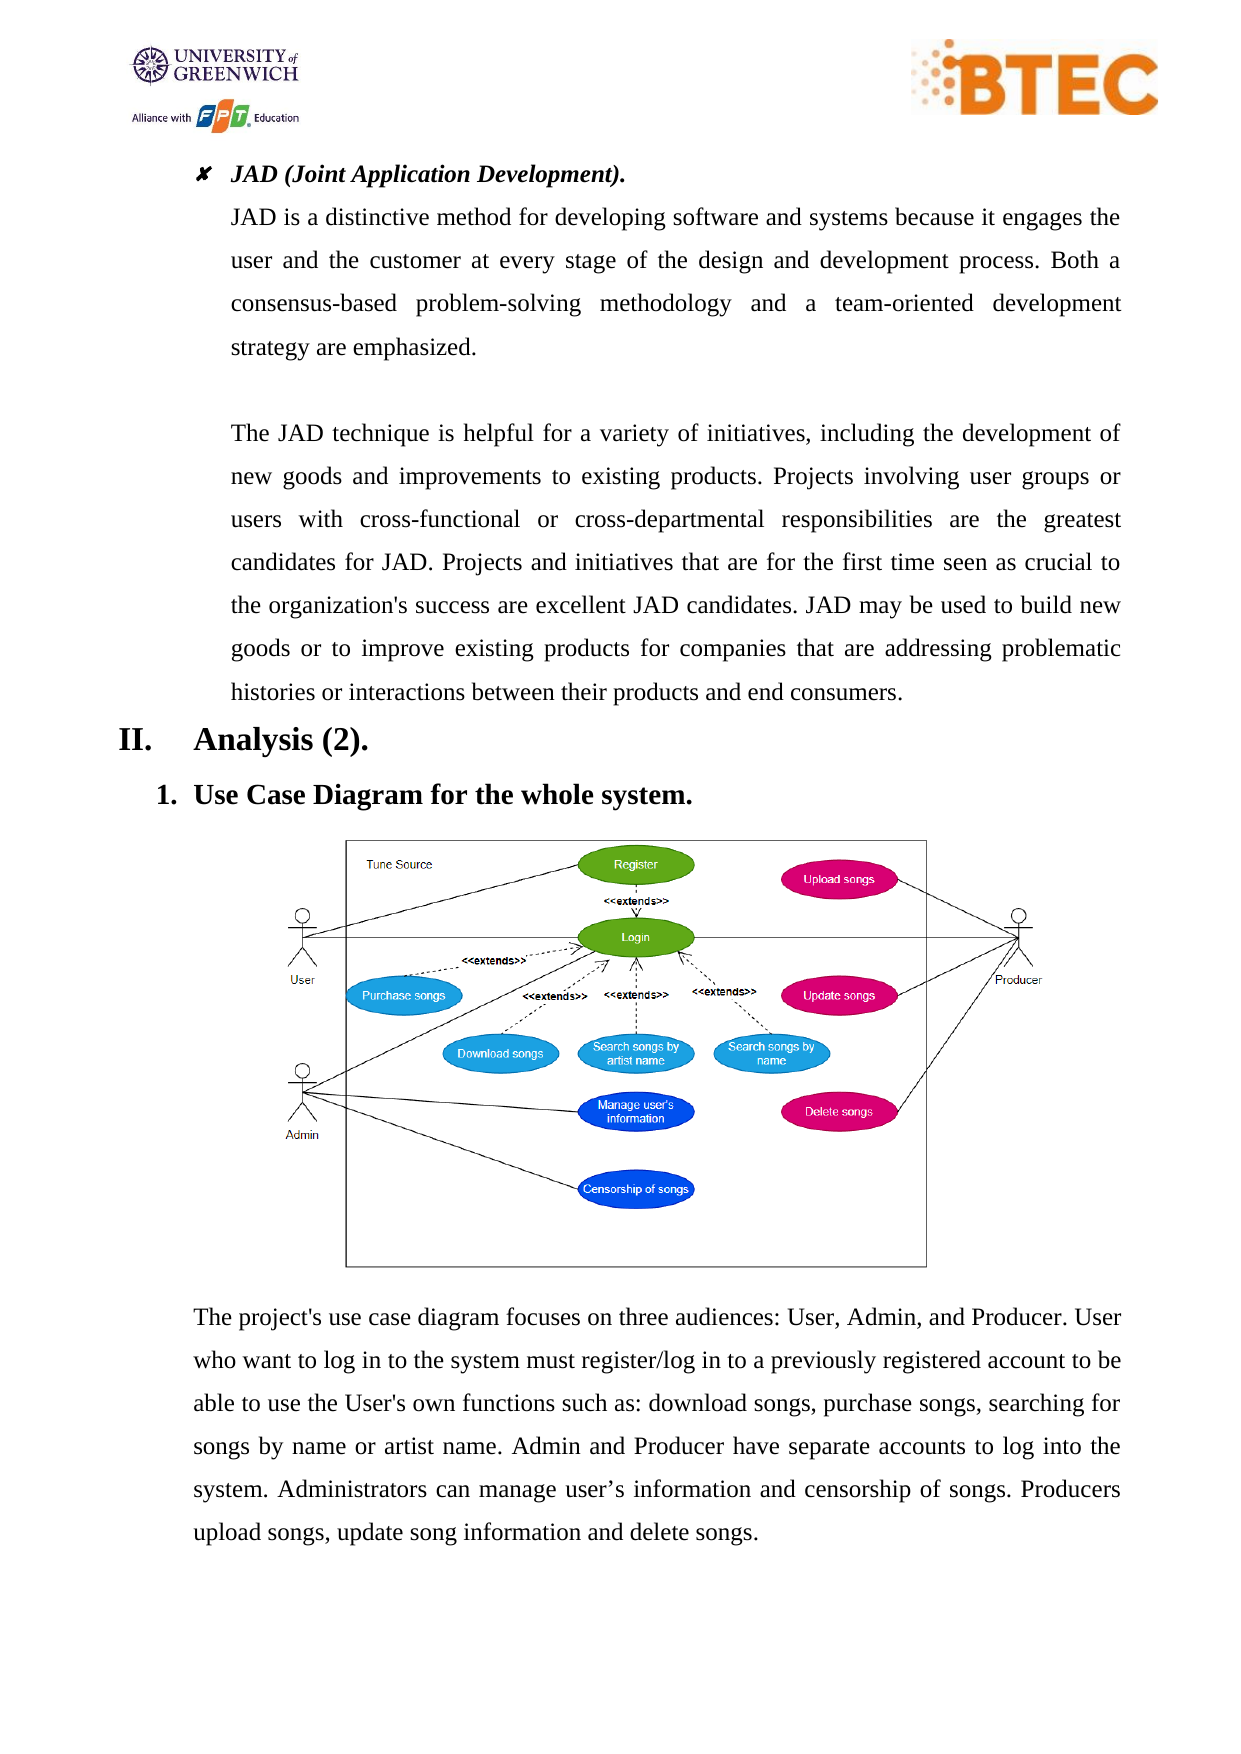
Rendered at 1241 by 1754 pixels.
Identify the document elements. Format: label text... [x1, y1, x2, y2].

list JAD is a distinctive method for developing software and systems because it engages the user and the customer at every stage of the design and development process. Both a consensus-based problem-solving methodology and a team-oriented development strategy are emphasized. [231, 202, 1122, 360]
subtitle Analysis (2). [118, 720, 1122, 758]
list JAD (Joint Application Development). [193, 159, 1122, 188]
picture [118, 32, 311, 144]
list The JAD technique is helpful for a variety of initiatives, including the development of new goods and improvements to existing products. Projects involving user groups or users with cross-functional or cross-departmental responsibilities are the greatest candidates for JAD. Projects and initiatives that are for the first time seen as crucial to the organization's success are excellent JAD candidates. JAD may be used to build new goods or to improve existing products for companies that are addressing problematic histories or interactions between their products and end consumers. [231, 418, 1122, 705]
picture [265, 827, 1050, 1288]
subtitle Use Case Diagram for the whole system. [156, 777, 1122, 811]
text The project's use case diagram focuses on three audiences: User, Admin, and Producer. User who want to log in to the system must register/log in to a previously registered account to be able to use the User's own functions such as: download songs, purchase songs, searching for songs by name or artist name. Admin and Producer have separate accounts to log into the system. Administrators can manage user’s information and censorship of songs. Producers upload songs, update song information and delete songs. [193, 1302, 1122, 1546]
picture [911, 39, 1159, 115]
